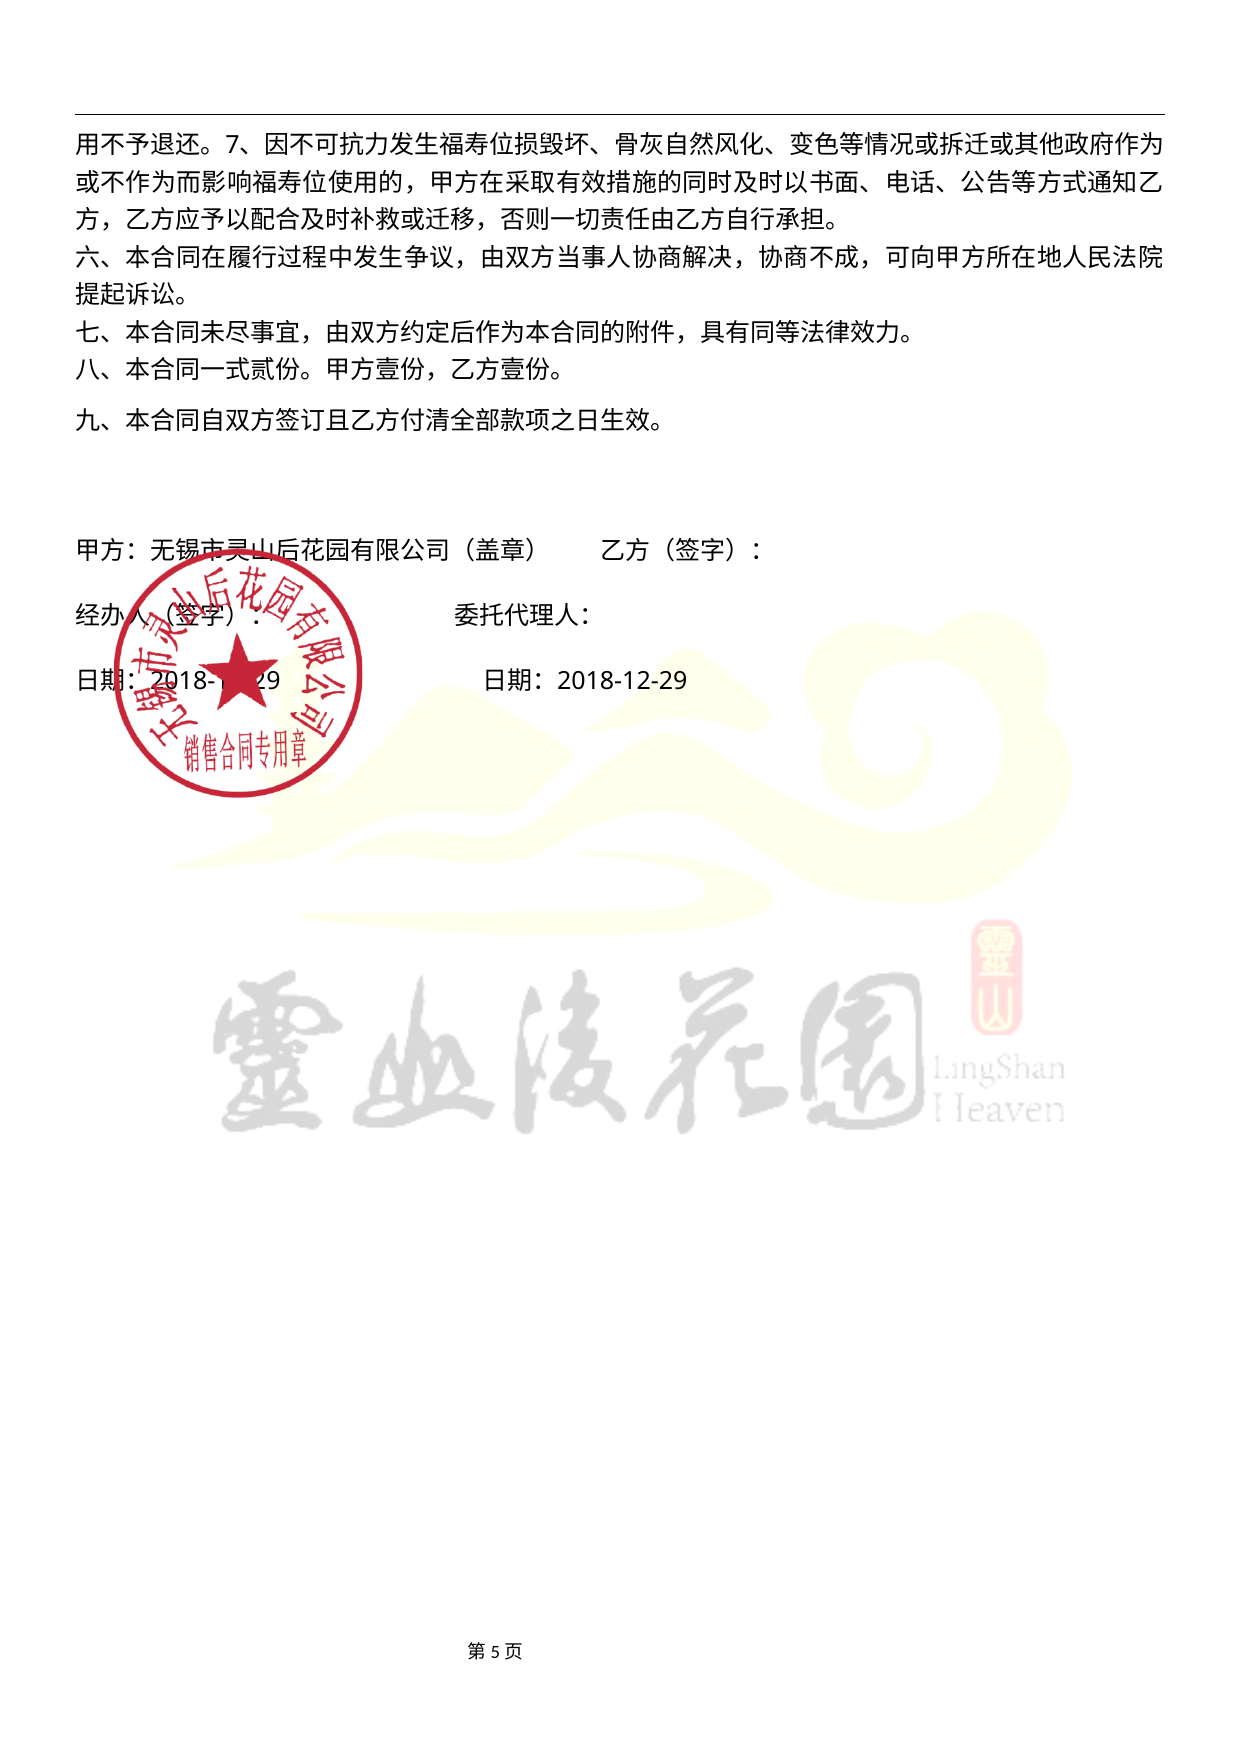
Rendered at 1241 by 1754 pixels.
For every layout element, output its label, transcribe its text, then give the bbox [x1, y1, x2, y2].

text 六、本合同在履行过程中发生争议，由双方当事人协商解决，协商不成，可向甲方所在地人民法院提起诉讼。 [75, 236, 1165, 311]
text 经办人（签字）： 委托代理人： [75, 581, 113, 646]
text 八、本合同一式贰份。甲方壹份，乙方壹份。 [75, 349, 1165, 386]
text 九、本合同自双方签订且乙方付清全部款项之日生效。 [75, 386, 1165, 451]
text 经办人（签字）： 委托代理人： [363, 581, 1165, 646]
text 甲方：无锡市灵山后花园有限公司（盖章） 乙方（签字）： [75, 516, 1165, 581]
text 日期：2018-12-29 日期：2018-12-29 [75, 646, 113, 711]
text 七、本合同未尽事宜，由双方约定后作为本合同的附件，具有同等法律效力。 [75, 311, 1165, 349]
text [75, 124, 1165, 236]
picture [113, 548, 363, 798]
text 日期：2018-12-29 日期：2018-12-29 [363, 646, 1165, 711]
